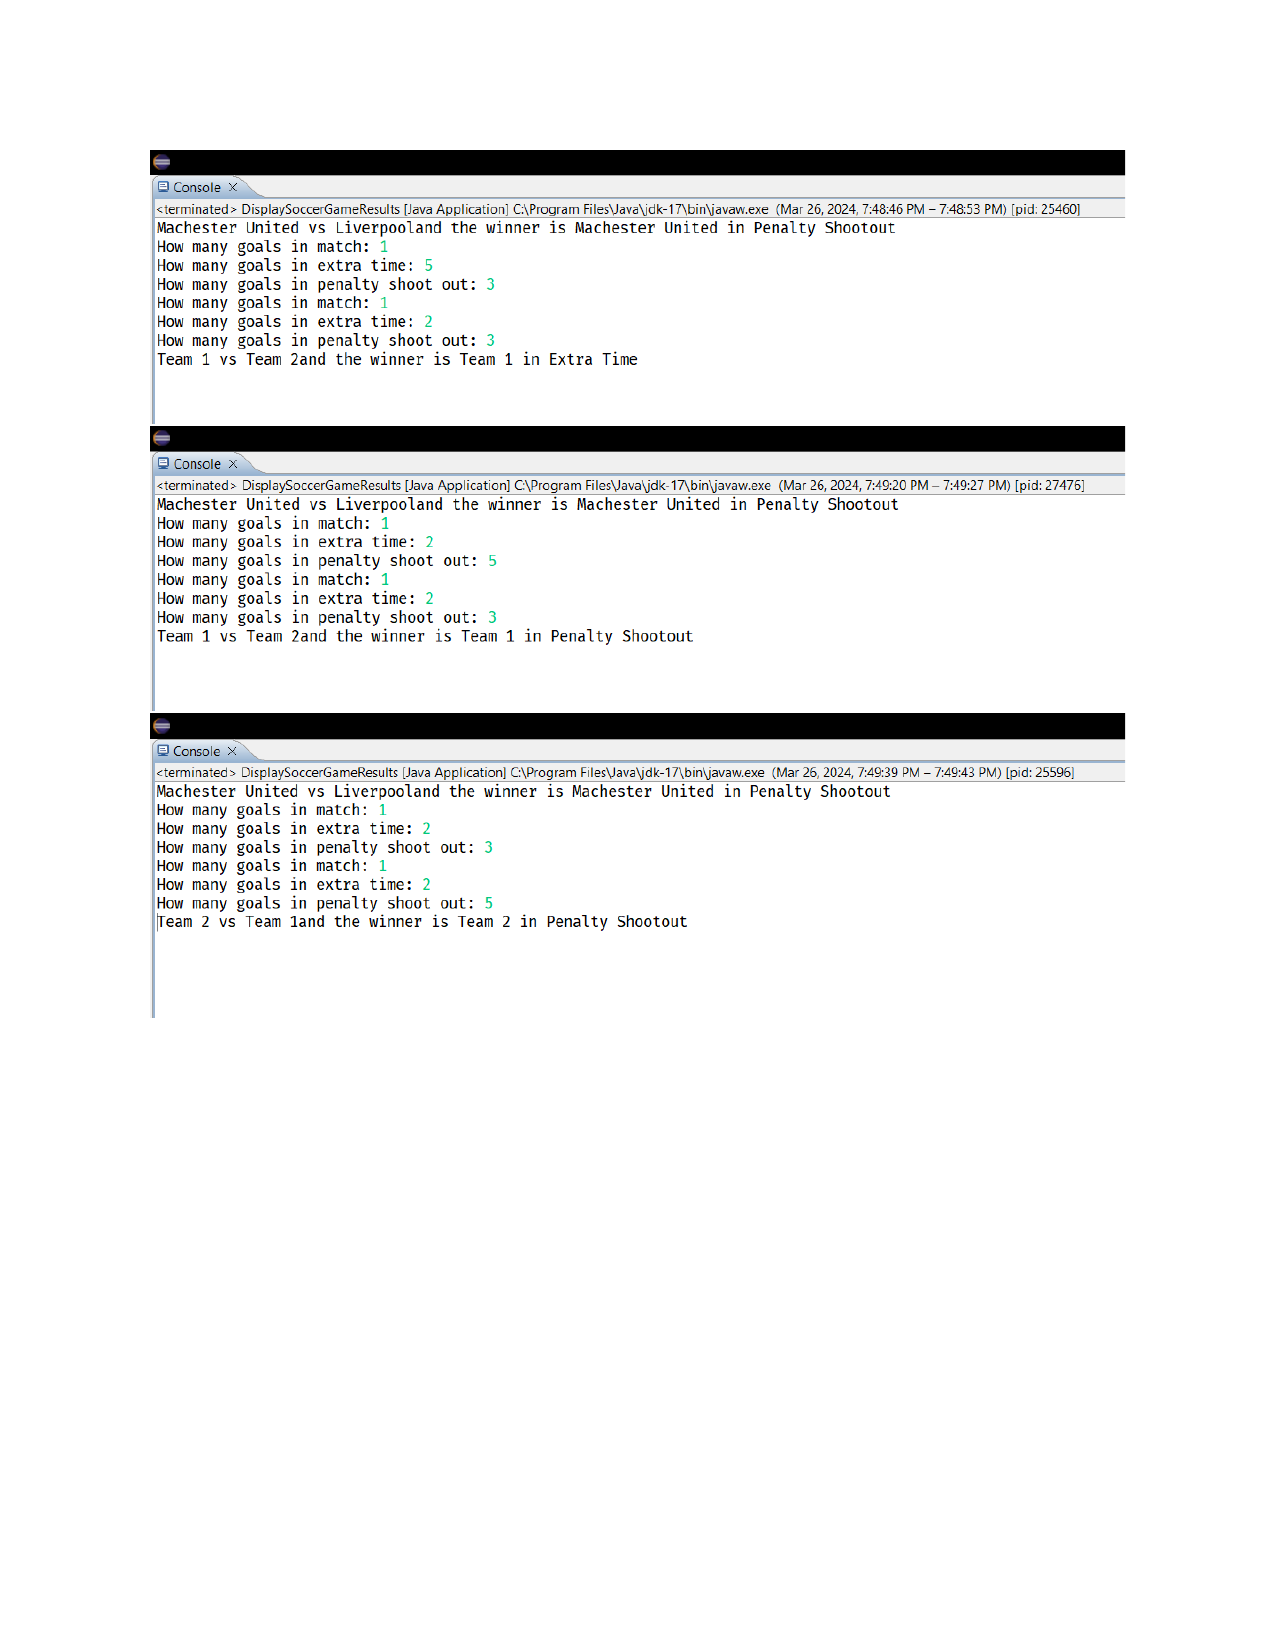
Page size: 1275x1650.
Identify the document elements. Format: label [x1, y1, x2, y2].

picture [150, 426, 1125, 711]
picture [150, 713, 1125, 1018]
picture [150, 150, 1125, 424]
